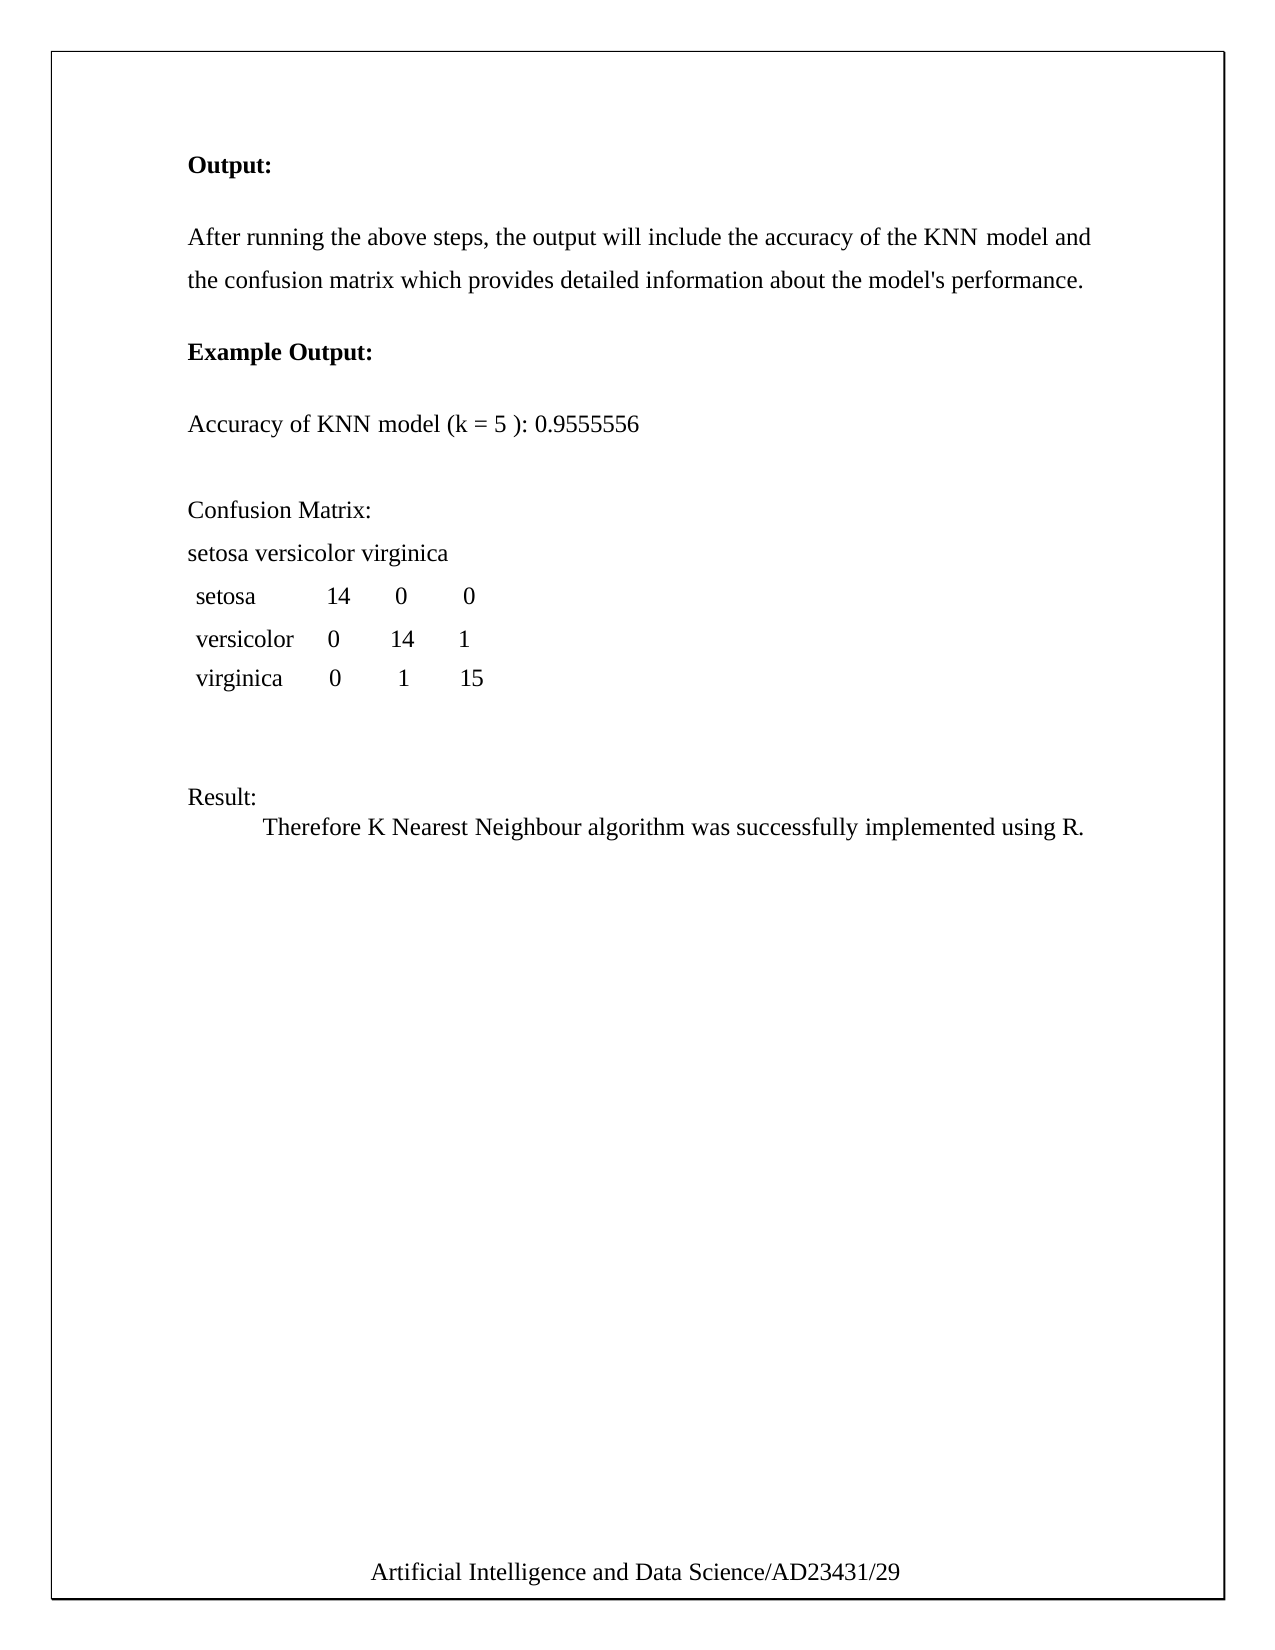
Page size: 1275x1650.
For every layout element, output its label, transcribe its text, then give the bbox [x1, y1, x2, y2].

table_cell 1 [436, 618, 489, 660]
table_cell 1 [370, 660, 436, 694]
text After running the above steps, the output will include the accuracy of the KNN model and the confusion matrix which provides detailed information about the model's performance. [187, 222, 1112, 294]
table_cell 0 [310, 618, 370, 660]
table_header 0 [370, 583, 436, 618]
table_cell versicolor [190, 618, 310, 660]
text Result: [187, 782, 1237, 811]
table_cell 0 [310, 660, 370, 694]
table_header 14 [310, 583, 370, 618]
table_header setosa [190, 583, 310, 618]
table_cell virginica [190, 660, 310, 694]
table_header 0 [436, 583, 489, 618]
subtitle Output: [187, 150, 1237, 178]
subtitle Example Output: [187, 337, 1237, 366]
text Therefore K Nearest Neighbour algorithm was successfully implemented using R. [262, 812, 1237, 840]
text setosa versicolor virginica [187, 538, 1237, 567]
table_cell 14 [370, 618, 436, 660]
text Accuracy of KNN model (k = 5 ): 0.9555556 [187, 409, 1237, 437]
table_cell 15 [436, 660, 489, 694]
text Confusion Matrix: [187, 495, 1237, 524]
